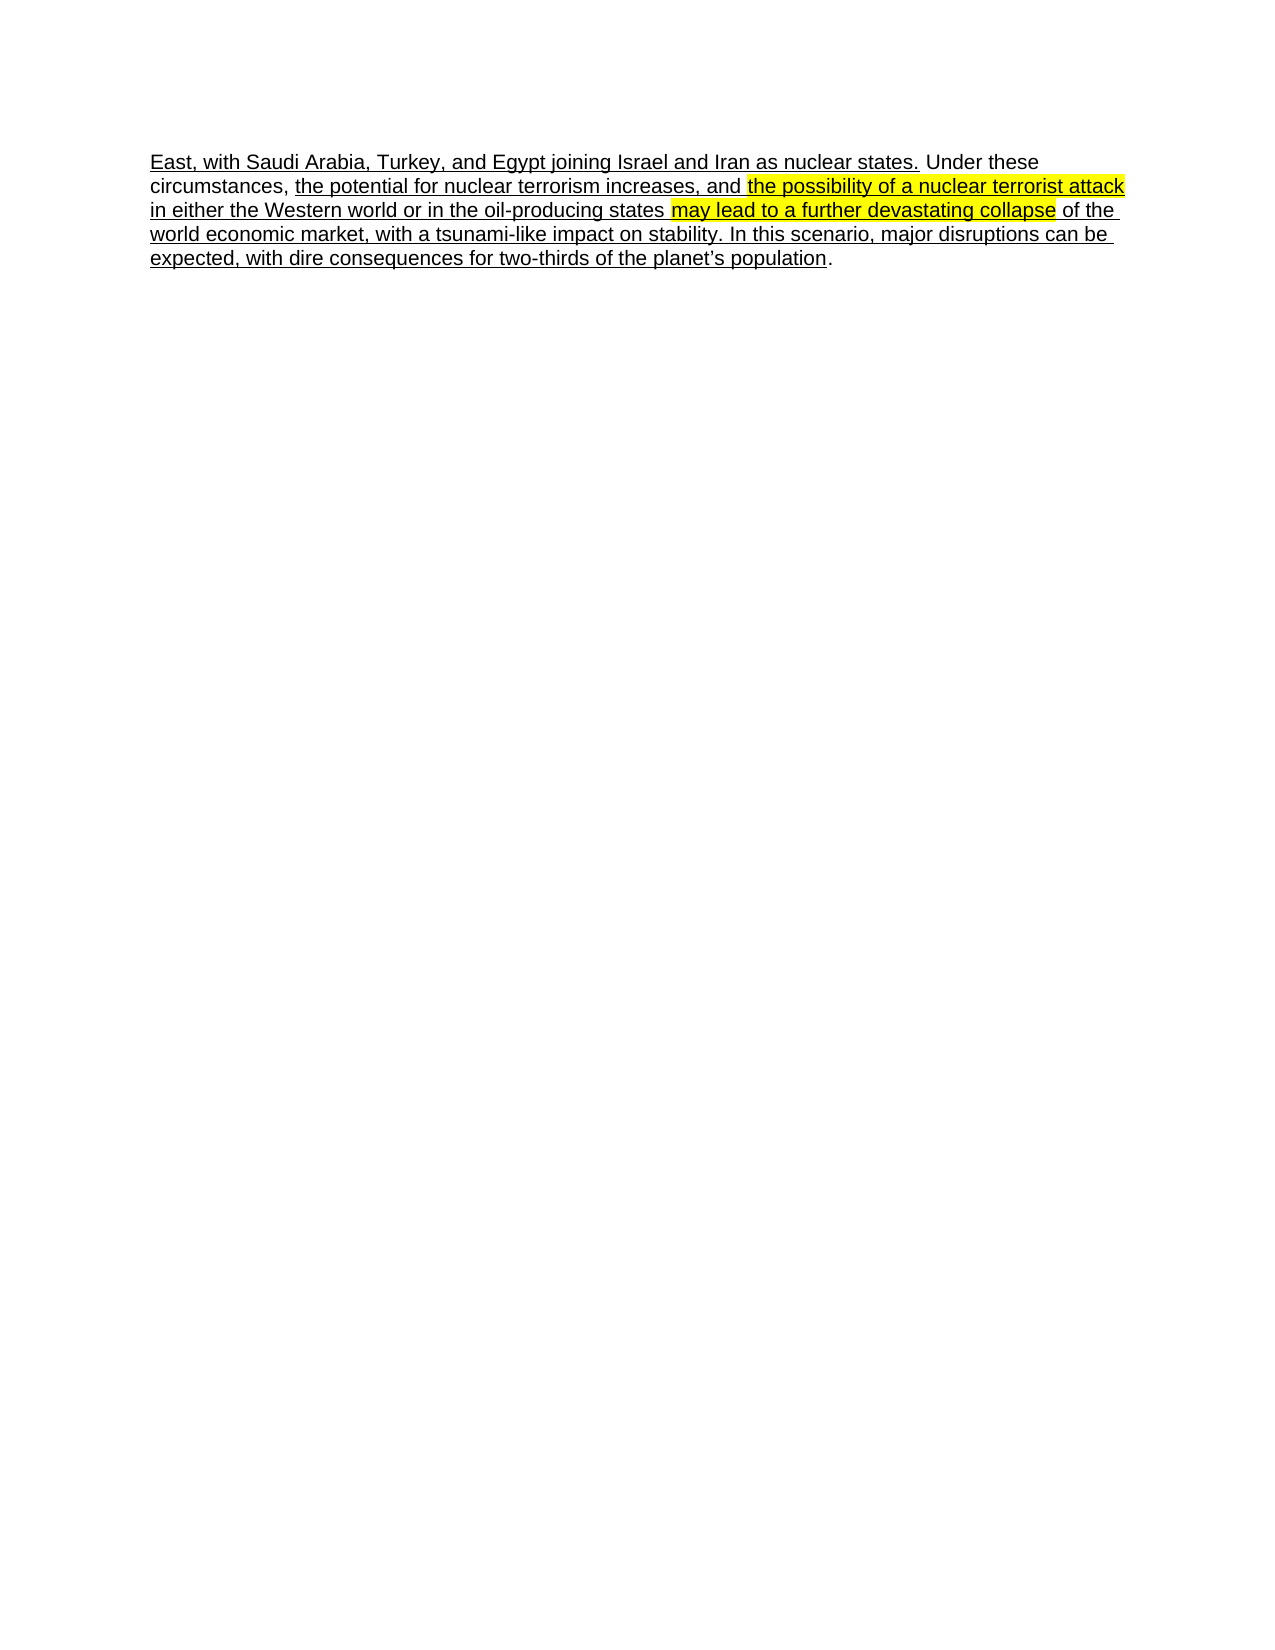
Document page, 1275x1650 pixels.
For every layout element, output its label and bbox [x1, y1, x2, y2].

text [150, 150, 1125, 219]
text [150, 198, 1125, 270]
